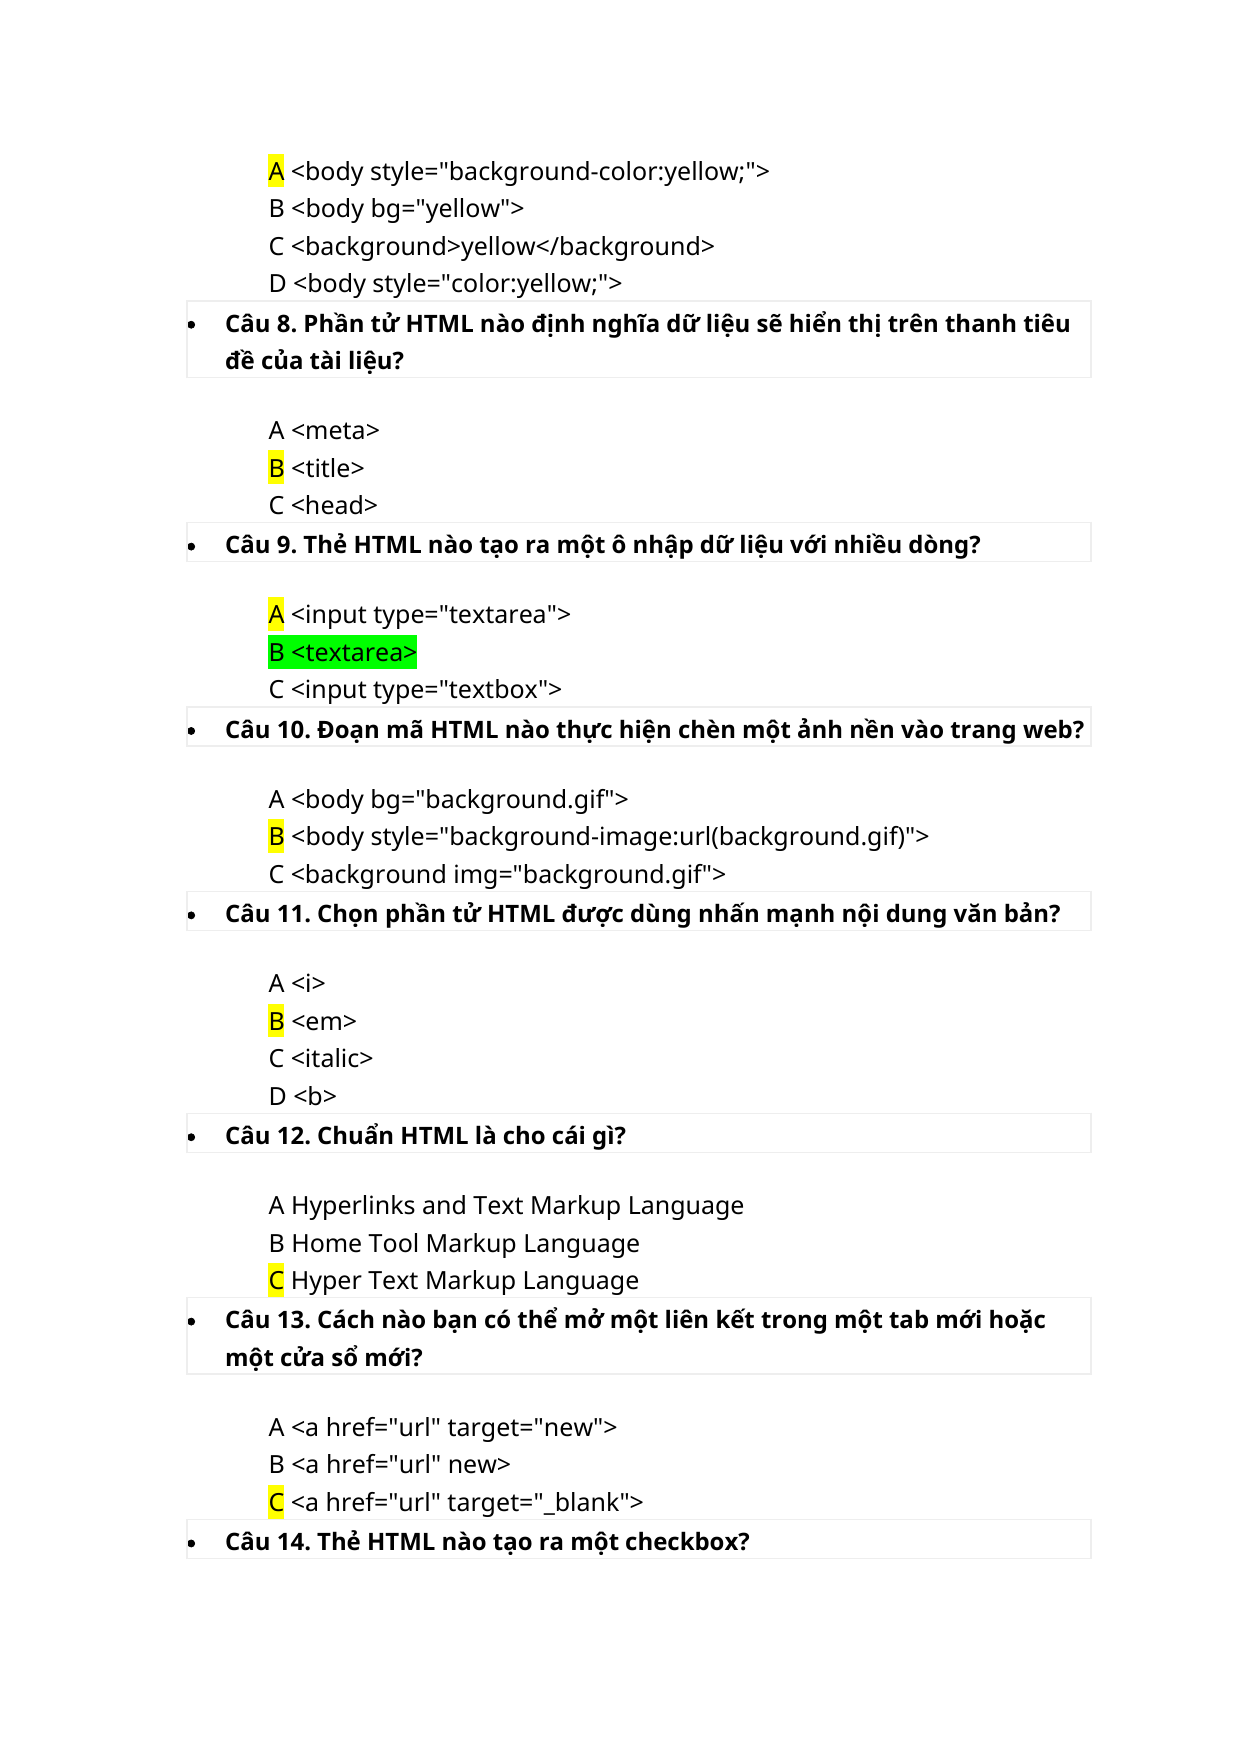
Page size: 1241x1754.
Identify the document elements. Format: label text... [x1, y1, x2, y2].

text B <a href="url" new> [268, 1444, 1090, 1481]
text C <input type="textbox"> [268, 669, 1090, 706]
text B <body bg="yellow"> [268, 187, 1090, 225]
list Câu 12. Chuẩn HTML là cho cái gì? [188, 1114, 1090, 1152]
text A <body style="background-color:yellow;"> [268, 150, 1090, 187]
text C <head> [268, 484, 1090, 522]
text A <body bg="background.gif"> [268, 778, 1090, 816]
text A Hyperlinks and Text Markup Language [268, 1184, 1090, 1222]
text B <em> [268, 1000, 1090, 1037]
text B <textarea> [268, 631, 1090, 669]
text D <b> [268, 1075, 1090, 1112]
list Câu 13. Cách nào bạn có thể mở một liên kết trong một tab mới hoặc một cửa sổ mới? [188, 1298, 1090, 1373]
text A <meta> [268, 409, 1090, 447]
text C <italic> [268, 1037, 1090, 1075]
text B <title> [268, 447, 1090, 484]
list Câu 11. Chọn phần tử HTML được dùng nhấn mạnh nội dung văn bản? [188, 892, 1090, 930]
text A <i> [268, 962, 1090, 1000]
text A <input type="textarea"> [268, 594, 1090, 631]
text C Hyper Text Markup Language [268, 1259, 1090, 1297]
list Câu 8. Phần tử HTML nào định nghĩa dữ liệu sẽ hiển thị trên thanh tiêu đề của tài liệu? [188, 302, 1090, 377]
text C <a href="url" target="_blank"> [268, 1481, 1090, 1519]
text C <background>yellow</background> [268, 225, 1090, 262]
list Câu 14. Thẻ HTML nào tạo ra một checkbox? [188, 1520, 1090, 1558]
list Câu 9. Thẻ HTML nào tạo ra một ô nhập dữ liệu với nhiều dòng? [188, 523, 1090, 561]
text C <background img="background.gif"> [268, 853, 1090, 891]
text A <a href="url" target="new"> [268, 1406, 1090, 1444]
list Câu 10. Đoạn mã HTML nào thực hiện chèn một ảnh nền vào trang web? [188, 708, 1090, 745]
text B <body style="background-image:url(background.gif)"> [268, 816, 1090, 853]
text B Home Tool Markup Language [268, 1222, 1090, 1259]
text D <body style="color:yellow;"> [268, 262, 1090, 300]
